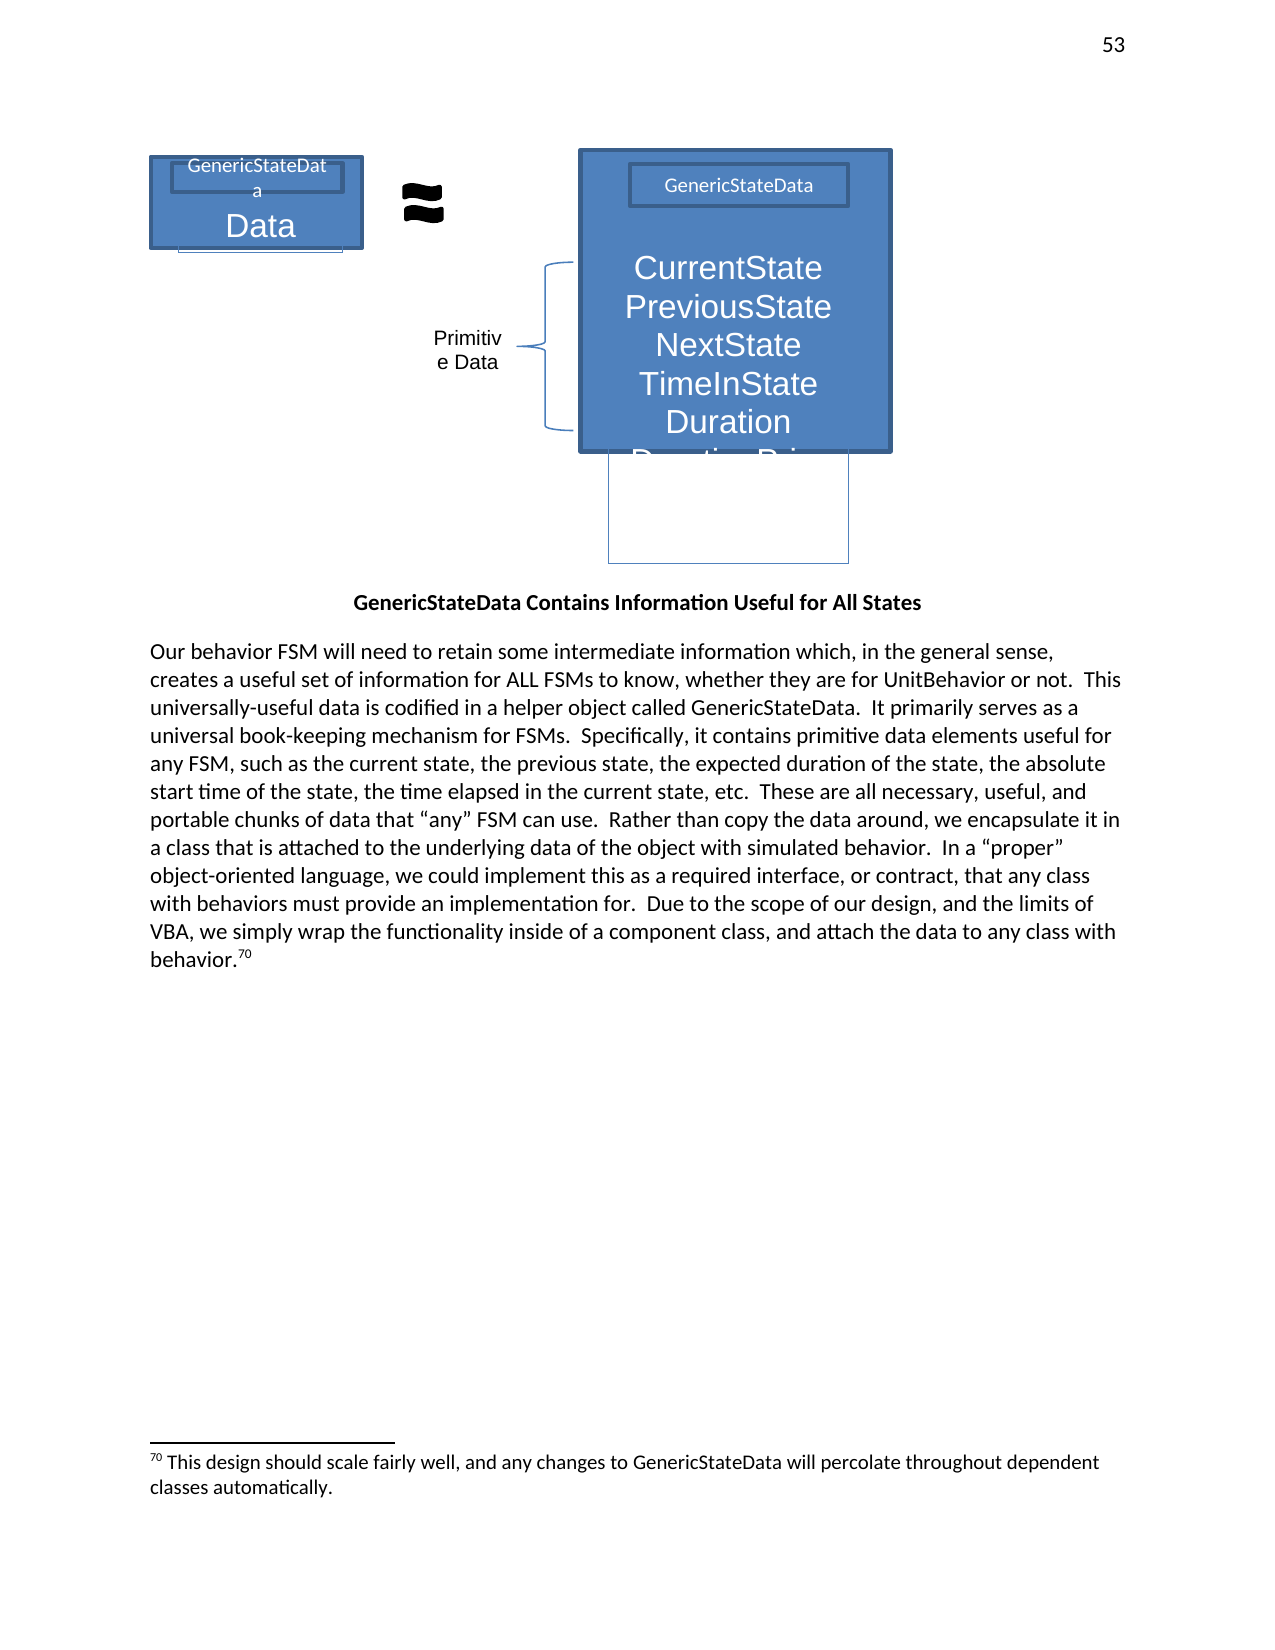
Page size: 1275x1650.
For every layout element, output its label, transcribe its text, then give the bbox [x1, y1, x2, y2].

text GenericStateData Contains Information Useful for All States [150, 588, 1125, 616]
text Our behavior FSM will need to retain some intermediate information which, in the general sense, creates a useful set of information for ALL FSMs to know, whether they are for UnitBehavior or not. This universally-useful data is codified in a helper object called GenericStateData. It primarily serves as a universal book-keeping mechanism for FSMs. Specifically, it contains primitive data elements useful for any FSM, such as the current state, the previous state, the expected duration of the state, the absolute start time of the state, the time elapsed in the current state, etc. These are all necessary, useful, and portable chunks of data that “any” FSM can use. Rather than copy the data around, we encapsulate it in a class that is attached to the underlying data of the object with simulated behavior. In a “proper” object-oriented language, we could implement this as a required interface, or contract, that any class with behaviors must provide an implementation for. Due to the scope of our design, and the limits of VBA, we simply wrap the functionality inside of a component class, and attach the data to any class with behavior. [150, 637, 1125, 973]
